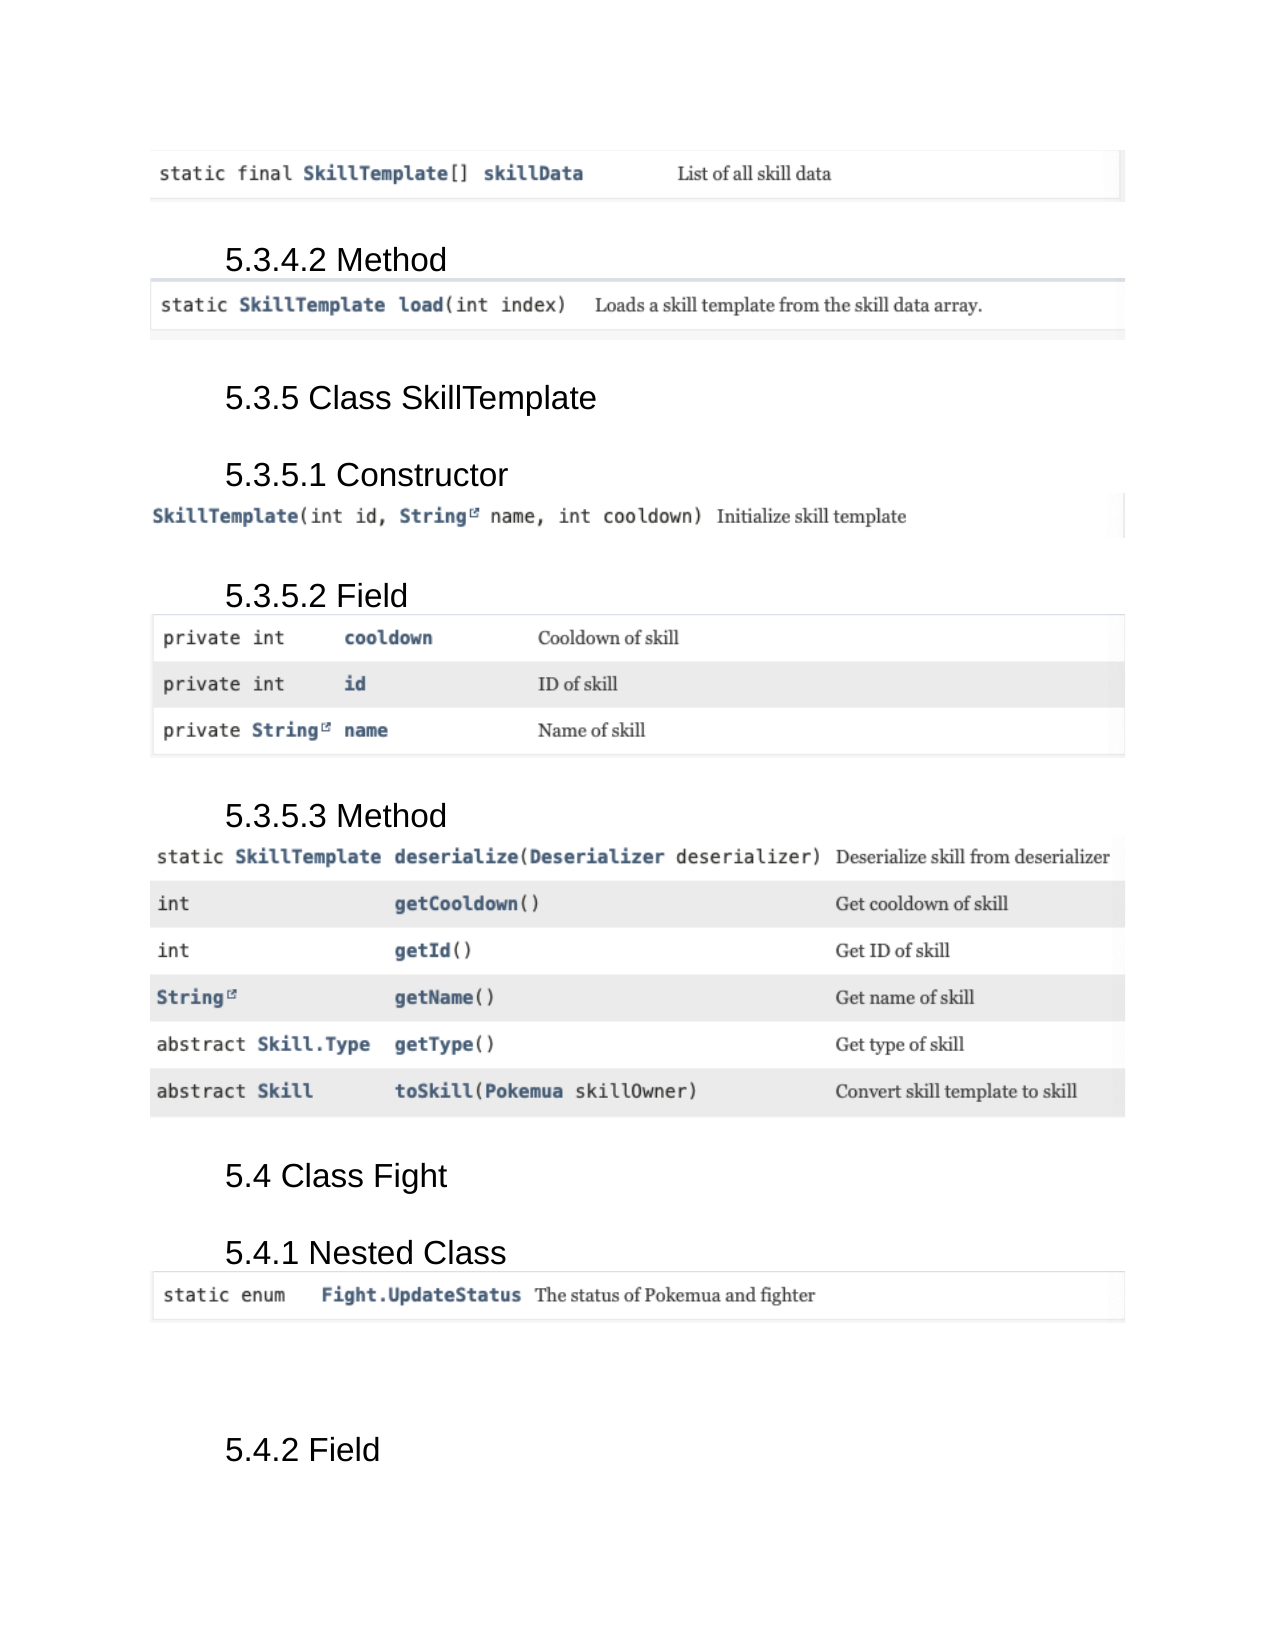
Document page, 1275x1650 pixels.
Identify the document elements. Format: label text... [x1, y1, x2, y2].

text 5.4.1 Nested Class [150, 1233, 1125, 1271]
text 5.3.5.2 Field [150, 576, 1125, 614]
text 5.3.4.2 Method [150, 240, 1125, 278]
text 5.4.2 Field [150, 1430, 1125, 1469]
picture [150, 835, 1125, 1118]
text 5.3.5 Class SkillTemplate [150, 378, 1125, 416]
picture [150, 493, 1125, 538]
text 5.3.5.3 Method [150, 796, 1125, 835]
picture [150, 614, 1125, 758]
picture [150, 278, 1125, 340]
text 5.4 Class Fight [150, 1156, 1125, 1194]
picture [150, 1271, 1125, 1323]
text 5.3.5.1 Constructor [150, 455, 1125, 493]
picture [150, 150, 1125, 202]
